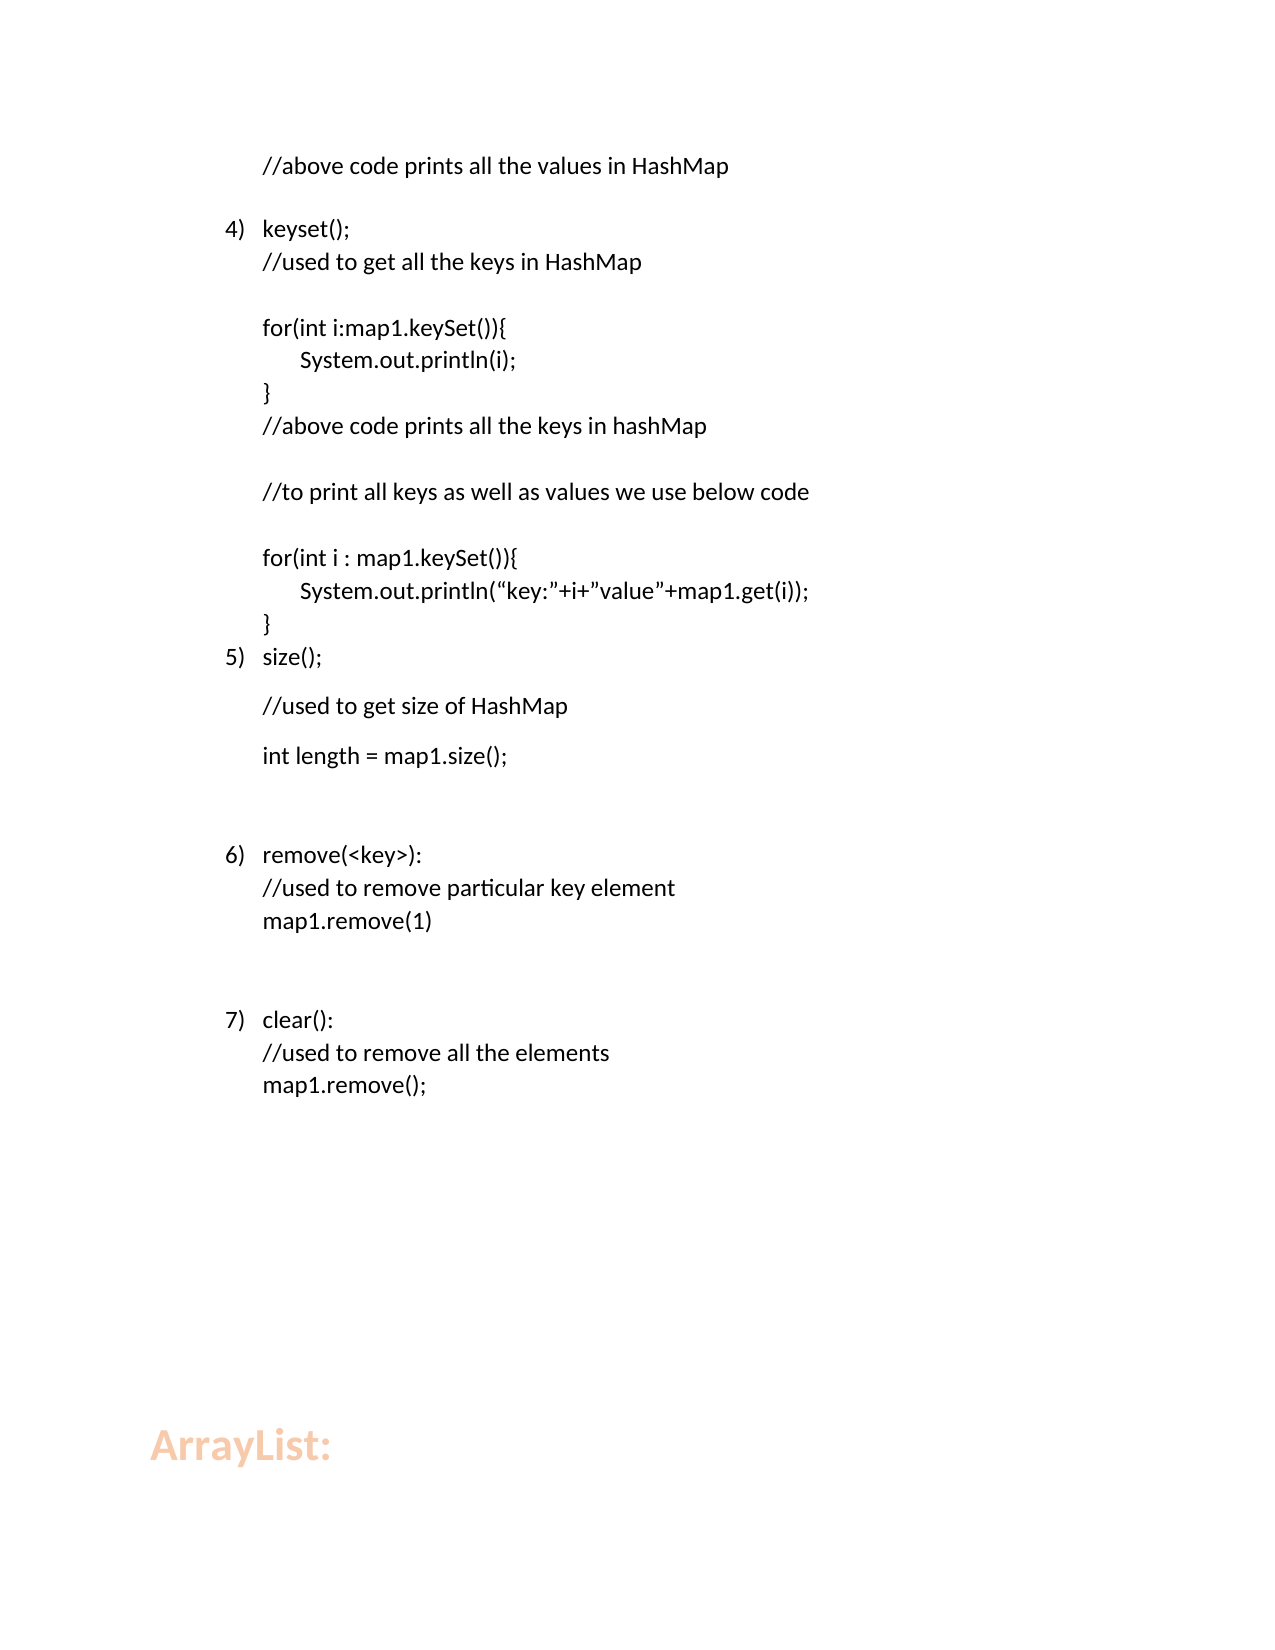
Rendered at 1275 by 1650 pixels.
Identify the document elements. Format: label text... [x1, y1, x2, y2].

list //above code prints all the values in HashMap [262, 150, 1125, 211]
list size(); [225, 641, 1125, 671]
text int length = map1.size(); [262, 740, 1125, 771]
list map1.remove(1) [262, 905, 1125, 936]
list map1.remove(); [262, 1069, 1125, 1100]
list //to print all keys as well as values we use below code [262, 476, 1125, 507]
list //above code prints all the keys in hashMap [262, 410, 1125, 441]
list keyset(); [225, 213, 1125, 243]
list clear(): [225, 1004, 1125, 1034]
list //used to get all the keys in HashMap [262, 246, 1125, 276]
list remove(<key>): [225, 839, 1125, 870]
list System.out.println(“key:”+i+”value”+map1.get(i)); } [262, 575, 1125, 638]
list for(int i:map1.keySet()){ [262, 312, 1125, 342]
text ArrayList: [150, 1415, 1125, 1471]
list System.out.println(i); } [262, 344, 1125, 408]
list //used to remove all the elements [262, 1037, 1125, 1067]
text //used to get size of HashMap [262, 690, 1125, 721]
list for(int i : map1.keySet()){ [262, 542, 1125, 573]
list //used to remove particular key element [262, 872, 1125, 903]
